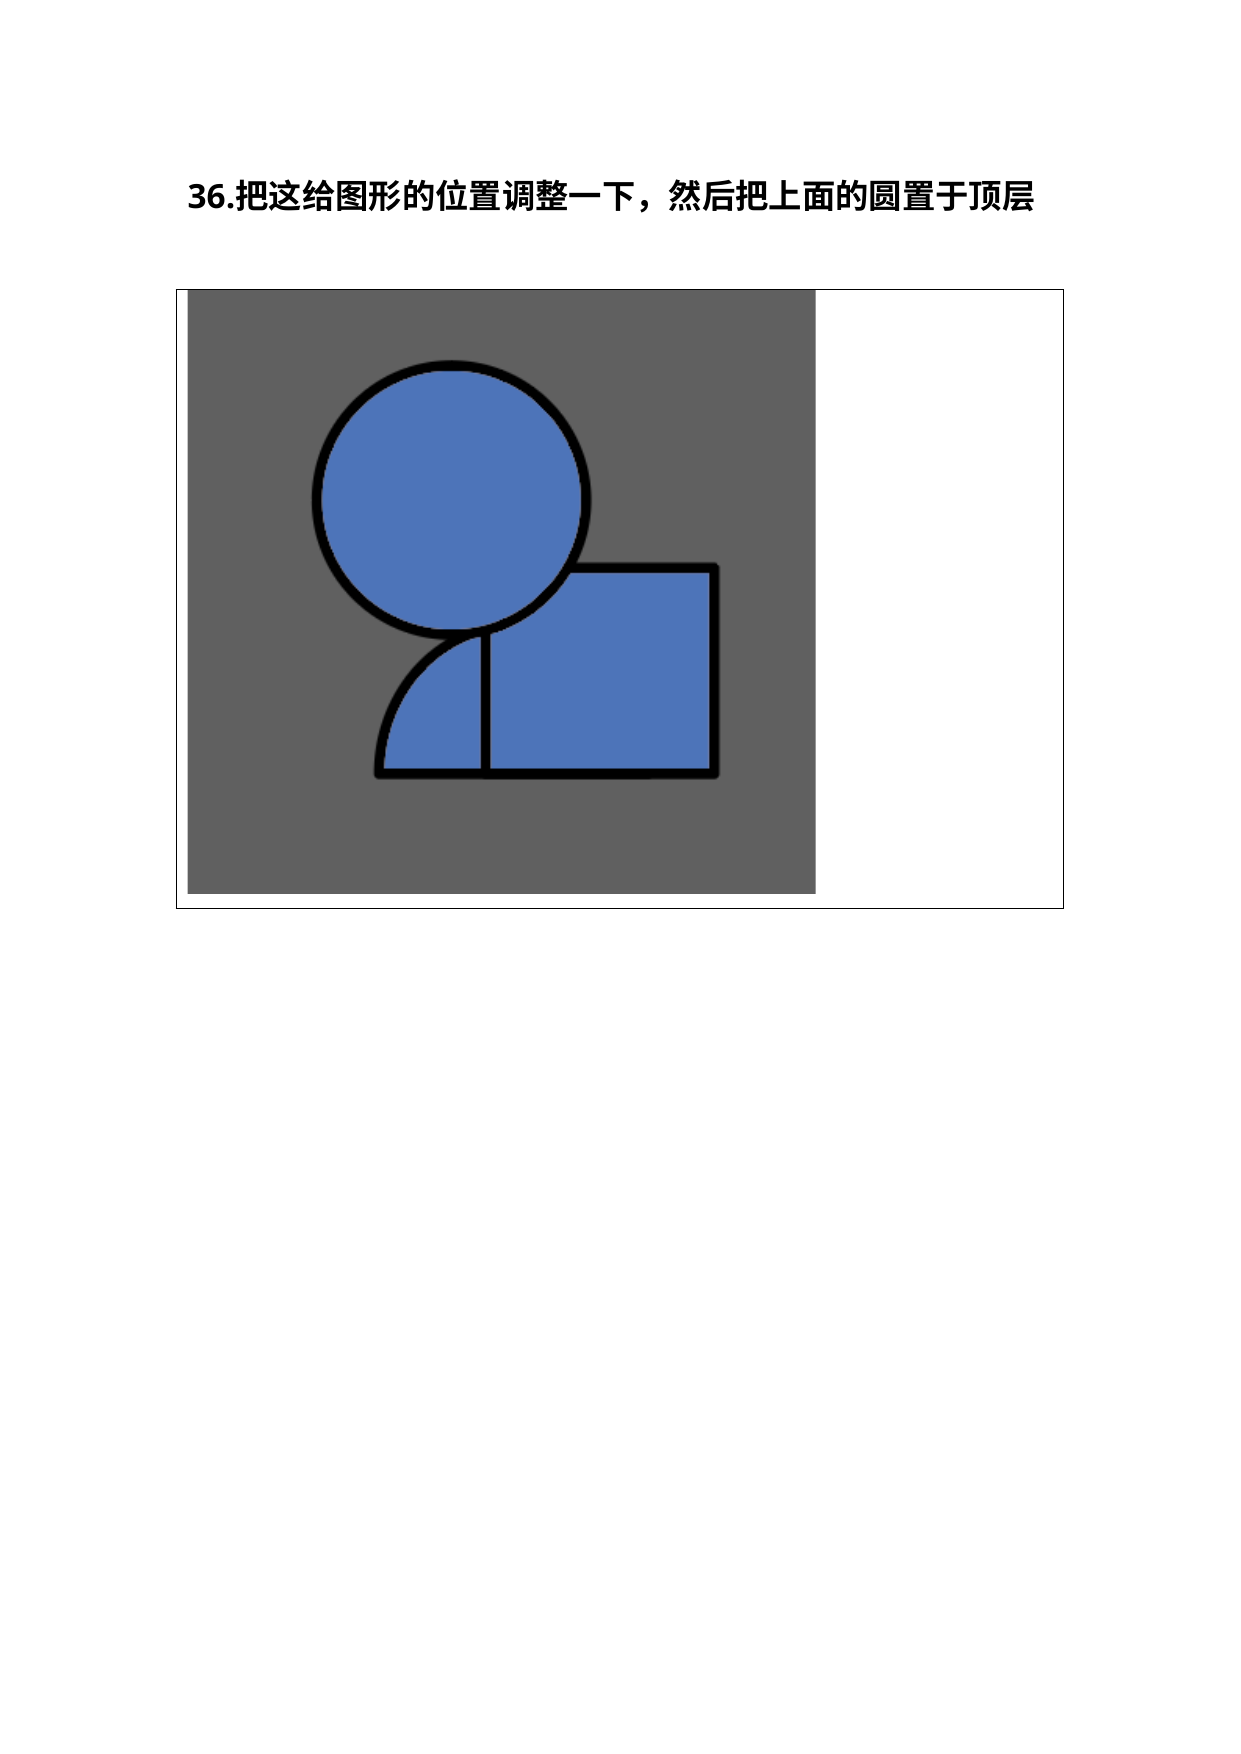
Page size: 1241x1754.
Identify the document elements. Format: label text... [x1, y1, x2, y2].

subtitle 36.把这给图形的位置调整一下，然后把上面的圆置于顶层 [187, 162, 1053, 227]
picture [187, 290, 816, 894]
table_header [177, 290, 1063, 908]
